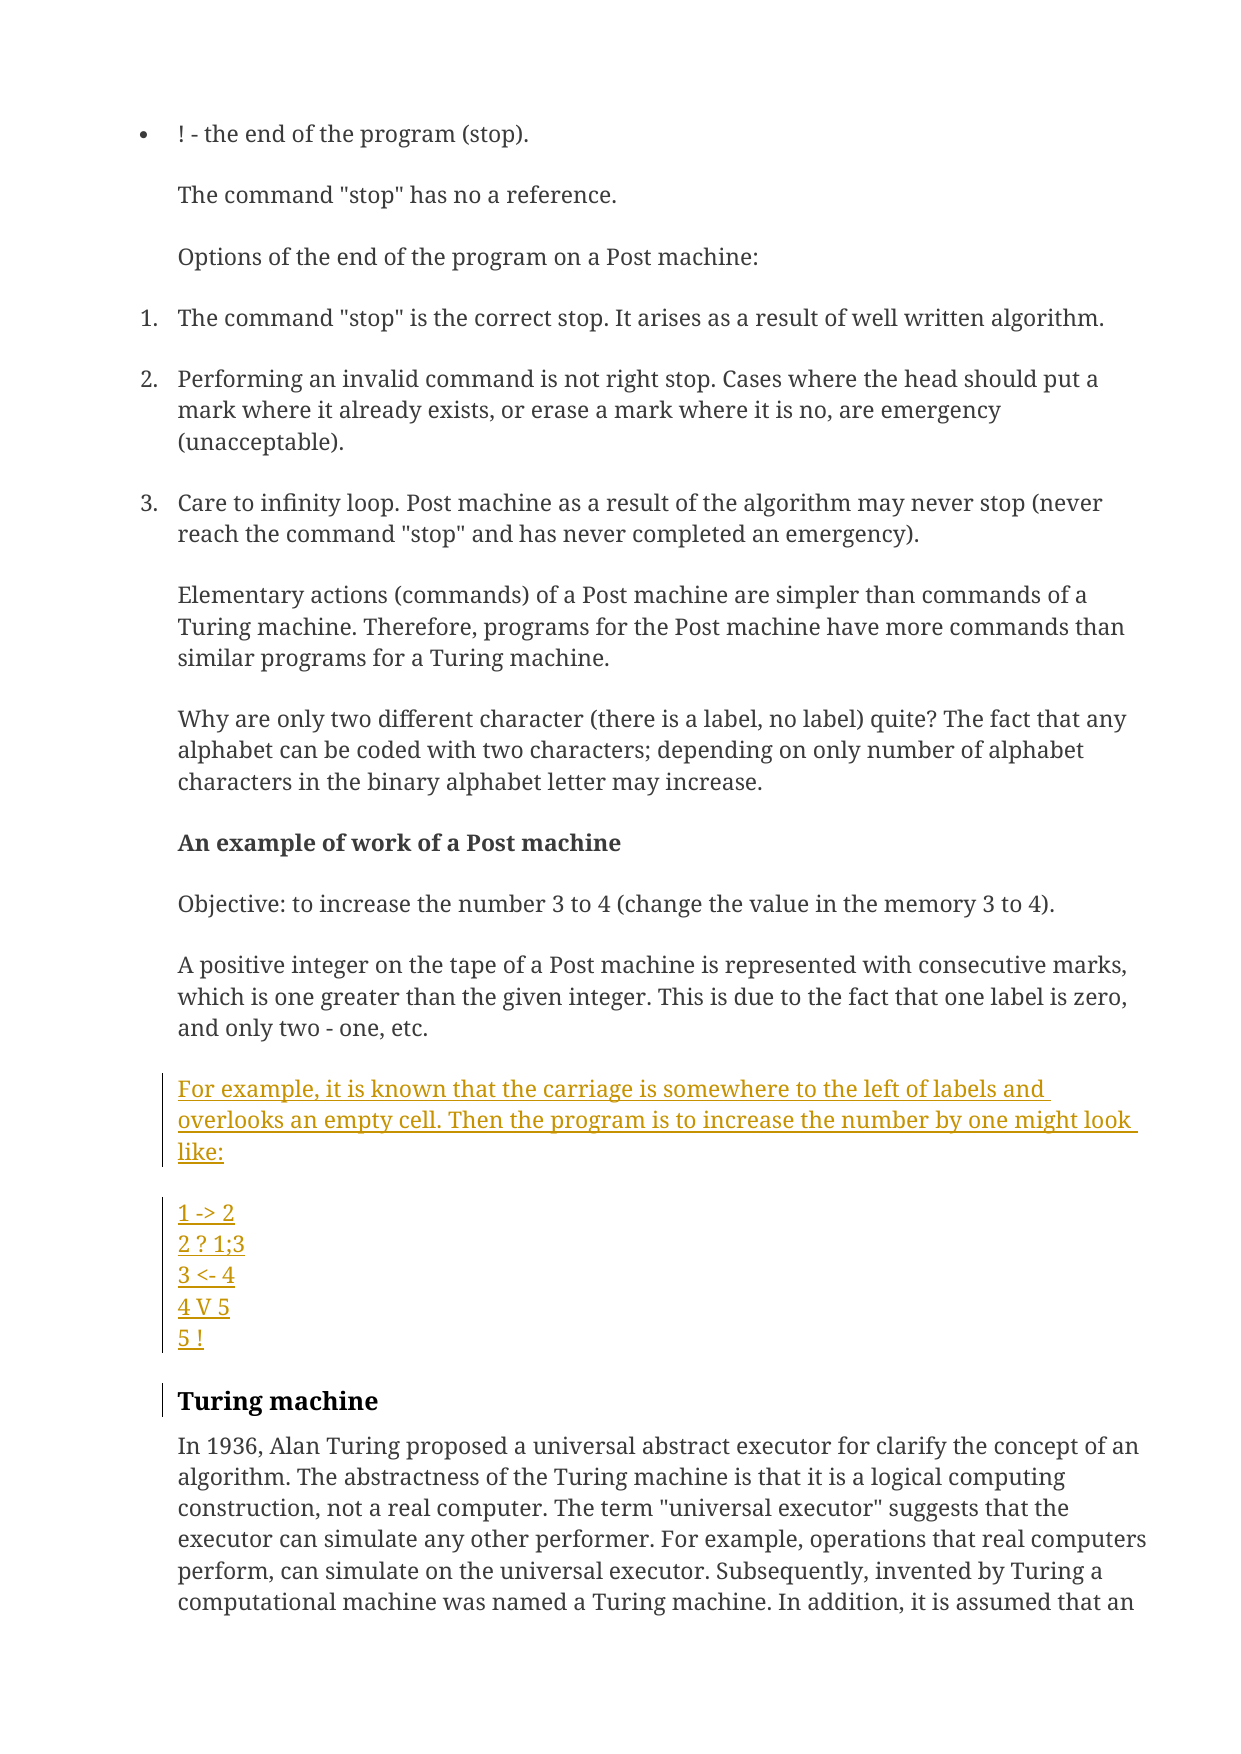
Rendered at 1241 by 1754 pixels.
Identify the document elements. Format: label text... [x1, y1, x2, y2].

text Elementary actions (commands) of a Post machine are simpler than commands of a Turing machine. Therefore, programs for the Post machine have more commands than similar programs for a Turing machine. [177, 579, 1152, 673]
text Turing machine [177, 1383, 1152, 1417]
text An example of work of a Post machine [177, 827, 1152, 858]
text Options of the end of the program on a Post machine: [177, 241, 1152, 272]
list ! - the end of the program (stop). [140, 118, 1152, 149]
list The command "stop" is the correct stop. It arises as a result of well written algorithm. [140, 302, 1152, 333]
text Why are only two different character (there is a label, no label) quite? The fact that any alphabet can be coded with two characters; depending on only number of alphabet characters in the binary alphabet letter may increase. [177, 703, 1152, 797]
text The command "stop" has no a reference. [177, 179, 1152, 211]
text Objective: to increase the number 3 to 4 (change the value in the memory 3 to 4). [177, 888, 1152, 919]
list Performing an invalid command is not right stop. Cases where the head should put a mark where it already exists, or erase a mark where it is no, are emergency (unacceptable). [140, 363, 1152, 457]
text A positive integer on the tape of a Post machine is represented with consecutive marks, which is one greater than the given integer. This is due to the fact that one label is zero, and only two - one, etc. [177, 949, 1152, 1043]
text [177, 1430, 1152, 1617]
list Care to infinity loop. Post machine as a result of the algorithm may never stop (never reach the command "stop" and has never completed an emergency). [140, 487, 1152, 549]
